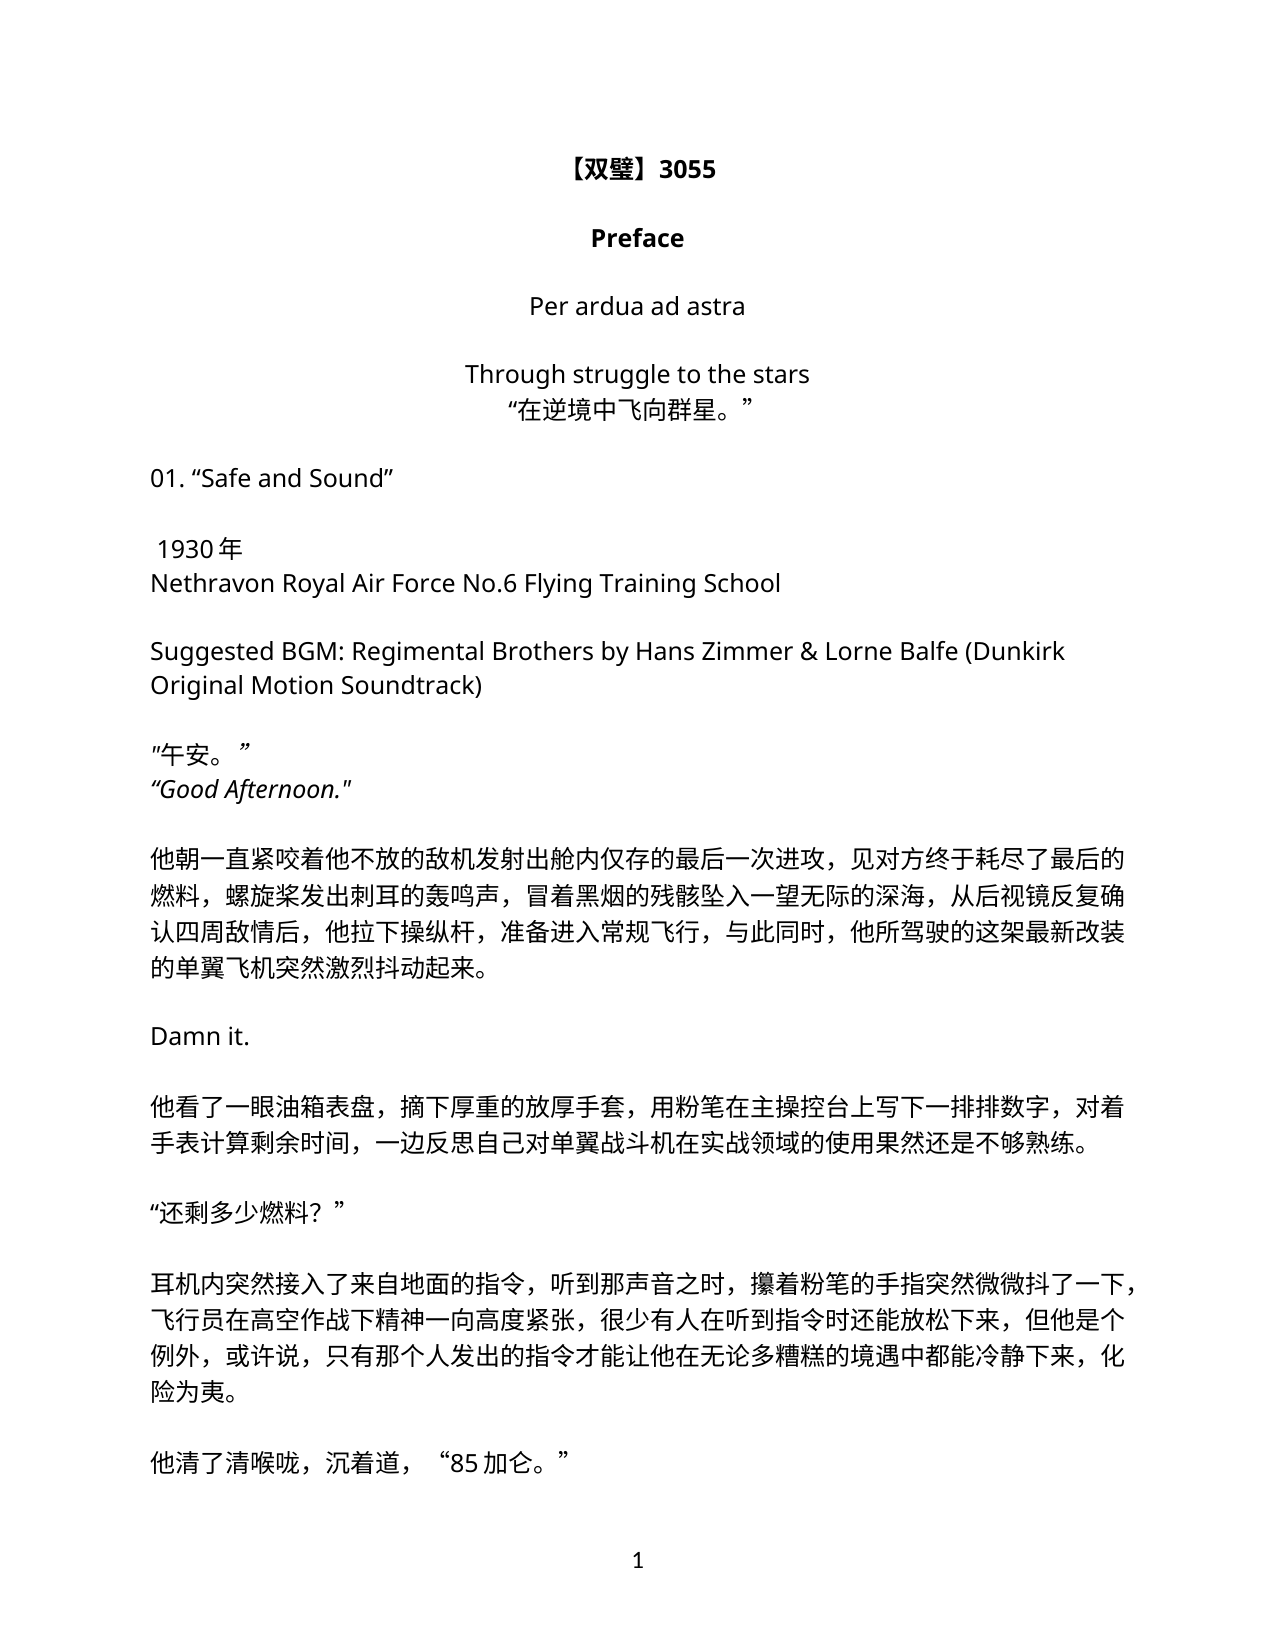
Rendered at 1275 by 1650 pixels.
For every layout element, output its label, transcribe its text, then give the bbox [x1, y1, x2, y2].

text 01. “Safe and Sound” [150, 461, 1125, 495]
text 他看了一眼油箱表盘，摘下厚重的放厚手套，用粉笔在主操控台上写下一排排数字，对着手表计算剩余时间，一边反思自己对单翼战斗机在实战领域的使用果然还是不够熟练。 [150, 1087, 1125, 1160]
text 他朝一直紧咬着他不放的敌机发射出舱内仅存的最后一次进攻，见对方终于耗尽了最后的燃料，螺旋桨发出刺耳的轰鸣声，冒着黑烟的残骸坠入一望无际的深海，从后视镜反复确认四周敌情后，他拉下操纵杆，准备进入常规飞行，与此同时，他所驾驶的这架最新改装的单翼飞机突然激烈抖动起来。 [150, 840, 1125, 985]
text 他清了清喉咙，沉着道，“85加仑。” [150, 1443, 1125, 1479]
text Damn it. [150, 1019, 1125, 1053]
text “在逆境中飞向群星。” [150, 391, 1125, 427]
text “Good Afternoon." [150, 772, 1125, 806]
text Per ardua ad astra [150, 288, 1125, 322]
text Through struggle to the stars [150, 357, 1125, 391]
text "午安。” [150, 736, 1125, 772]
text 【双璧】3055 [150, 150, 1125, 186]
text Preface [150, 220, 1125, 254]
text Nethravon Royal Air Force No.6 Flying Training School [150, 565, 1125, 599]
text 耳机内突然接入了来自地面的指令，听到那声音之时，攥着粉笔的手指突然微微抖了一下，飞行员在高空作战下精神一向高度紧张，很少有人在听到指令时还能放松下来，但他是个例外，或许说，只有那个人发出的指令才能让他在无论多糟糕的境遇中都能冷静下来，化险为夷。 [150, 1264, 1125, 1409]
text Suggested BGM: Regimental Brothers by Hans Zimmer & Lorne Balfe (Dunkirk Original Motion Soundtrack) [150, 633, 1125, 702]
text “还剩多少燃料？” [150, 1194, 1125, 1230]
text 1930年 [150, 529, 1125, 565]
